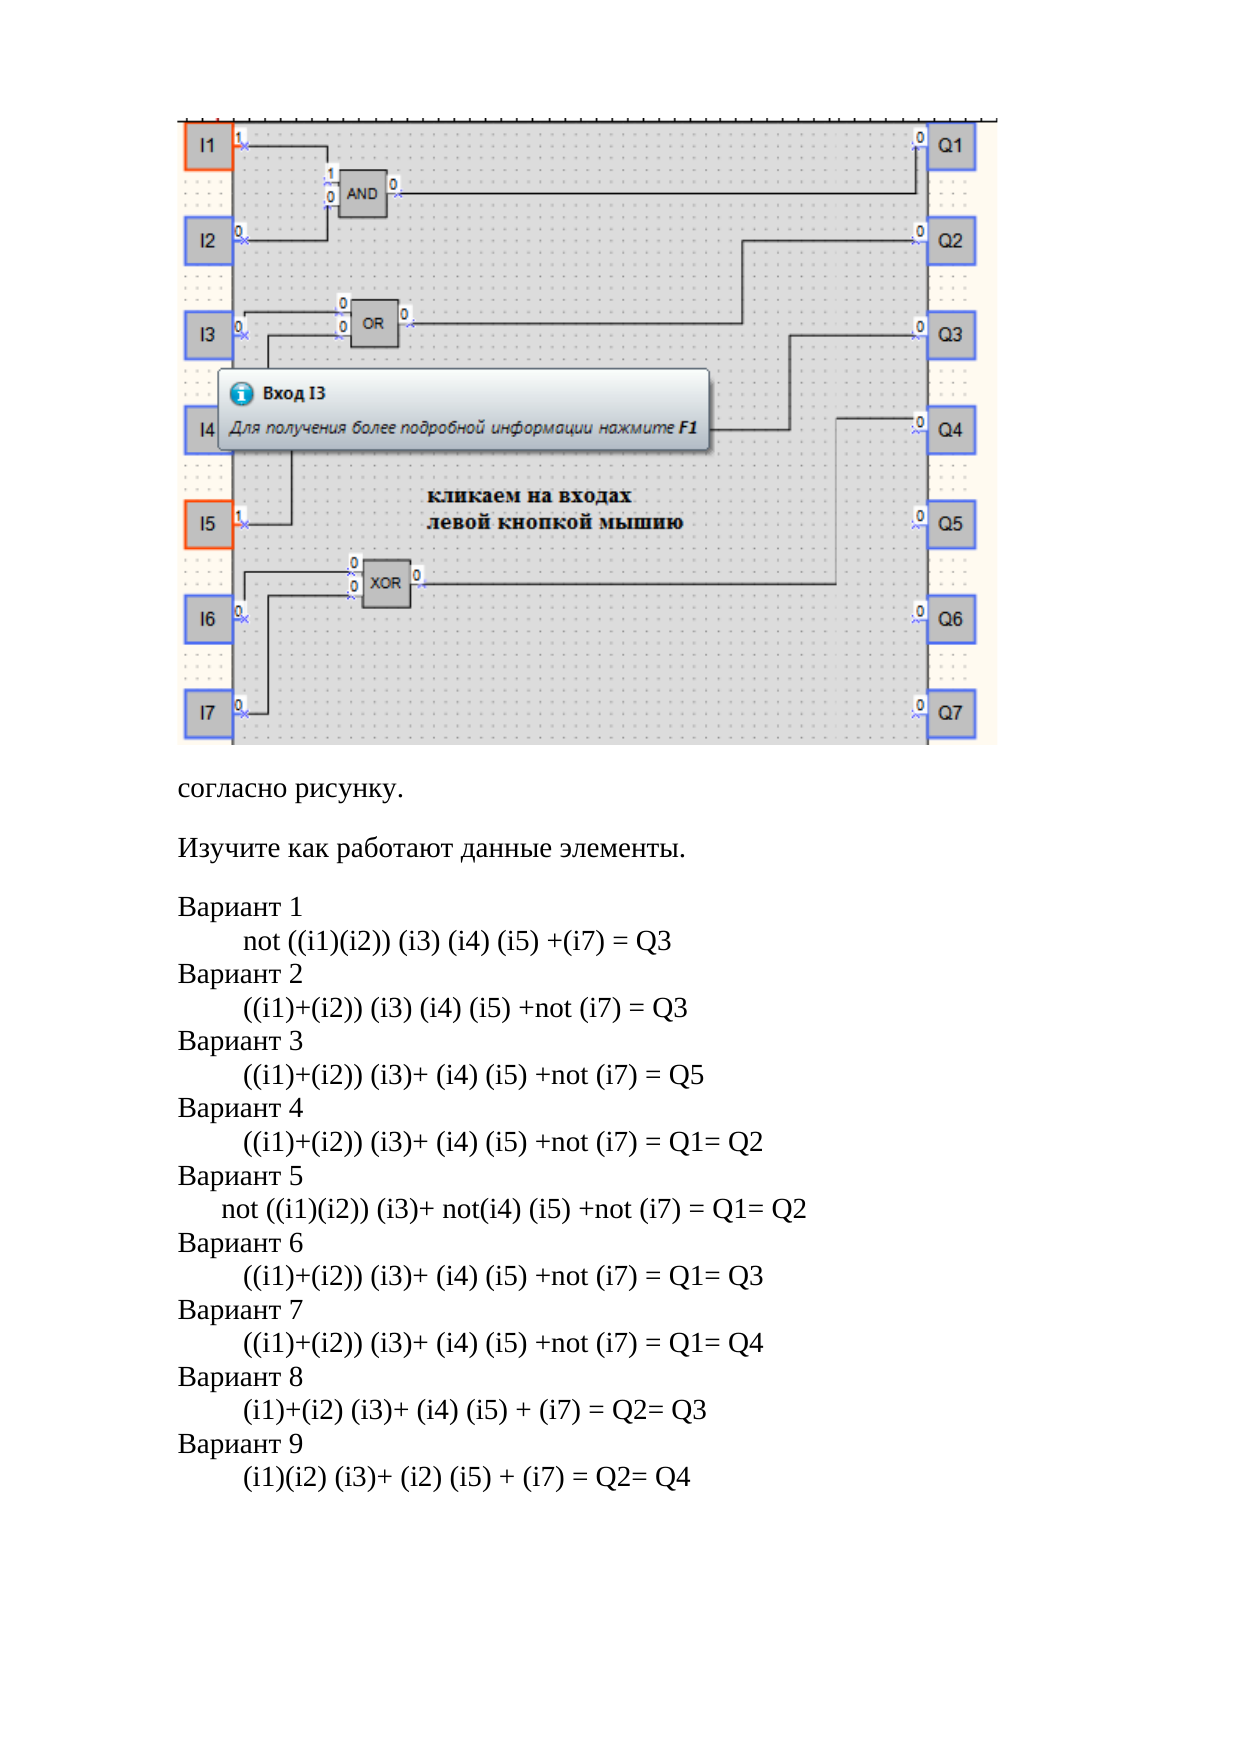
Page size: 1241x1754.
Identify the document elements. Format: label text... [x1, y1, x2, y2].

text Вариант 7 [177, 1292, 1152, 1325]
text ((i1)+(i2)) (i3)+ (i4) (i5) +not (i7) = Q1= Q2 [177, 1124, 1152, 1158]
text (i1)(i2) (i3)+ (i2) (i5) + (i7) = Q2= Q4 [177, 1459, 1152, 1493]
text ((i1)+(i2)) (i3) (i4) (i5) +not (i7) = Q3 [177, 990, 1152, 1023]
text ((i1)+(i2)) (i3)+ (i4) (i5) +not (i7) = Q1= Q3 [177, 1258, 1152, 1292]
text Вариант 9 [177, 1426, 1152, 1459]
text Изучите как работают данные элементы. [177, 830, 1152, 863]
text not ((i1)(i2)) (i3) (i4) (i5) +(i7) = Q3 [177, 923, 1152, 956]
text Вариант 6 [177, 1225, 1152, 1258]
text (i1)+(i2) (i3)+ (i4) (i5) + (i7) = Q2= Q3 [177, 1392, 1152, 1426]
text Вариант 2 [177, 956, 1152, 990]
text ((i1)+(i2)) (i3)+ (i4) (i5) +not (i7) = Q1= Q4 [177, 1325, 1152, 1359]
text Вариант 5 [177, 1158, 1152, 1191]
text Вариант 3 [177, 1023, 1152, 1057]
text согласно рисунку. [177, 771, 1152, 804]
text Вариант 1 [177, 889, 1152, 923]
picture [177, 118, 998, 745]
text ((i1)+(i2)) (i3)+ (i4) (i5) +not (i7) = Q5 [177, 1057, 1152, 1091]
text not ((i1)(i2)) (i3)+ not(i4) (i5) +not (i7) = Q1= Q2 [177, 1191, 1152, 1225]
text Вариант 4 [177, 1091, 1152, 1124]
text Вариант 8 [177, 1359, 1152, 1392]
